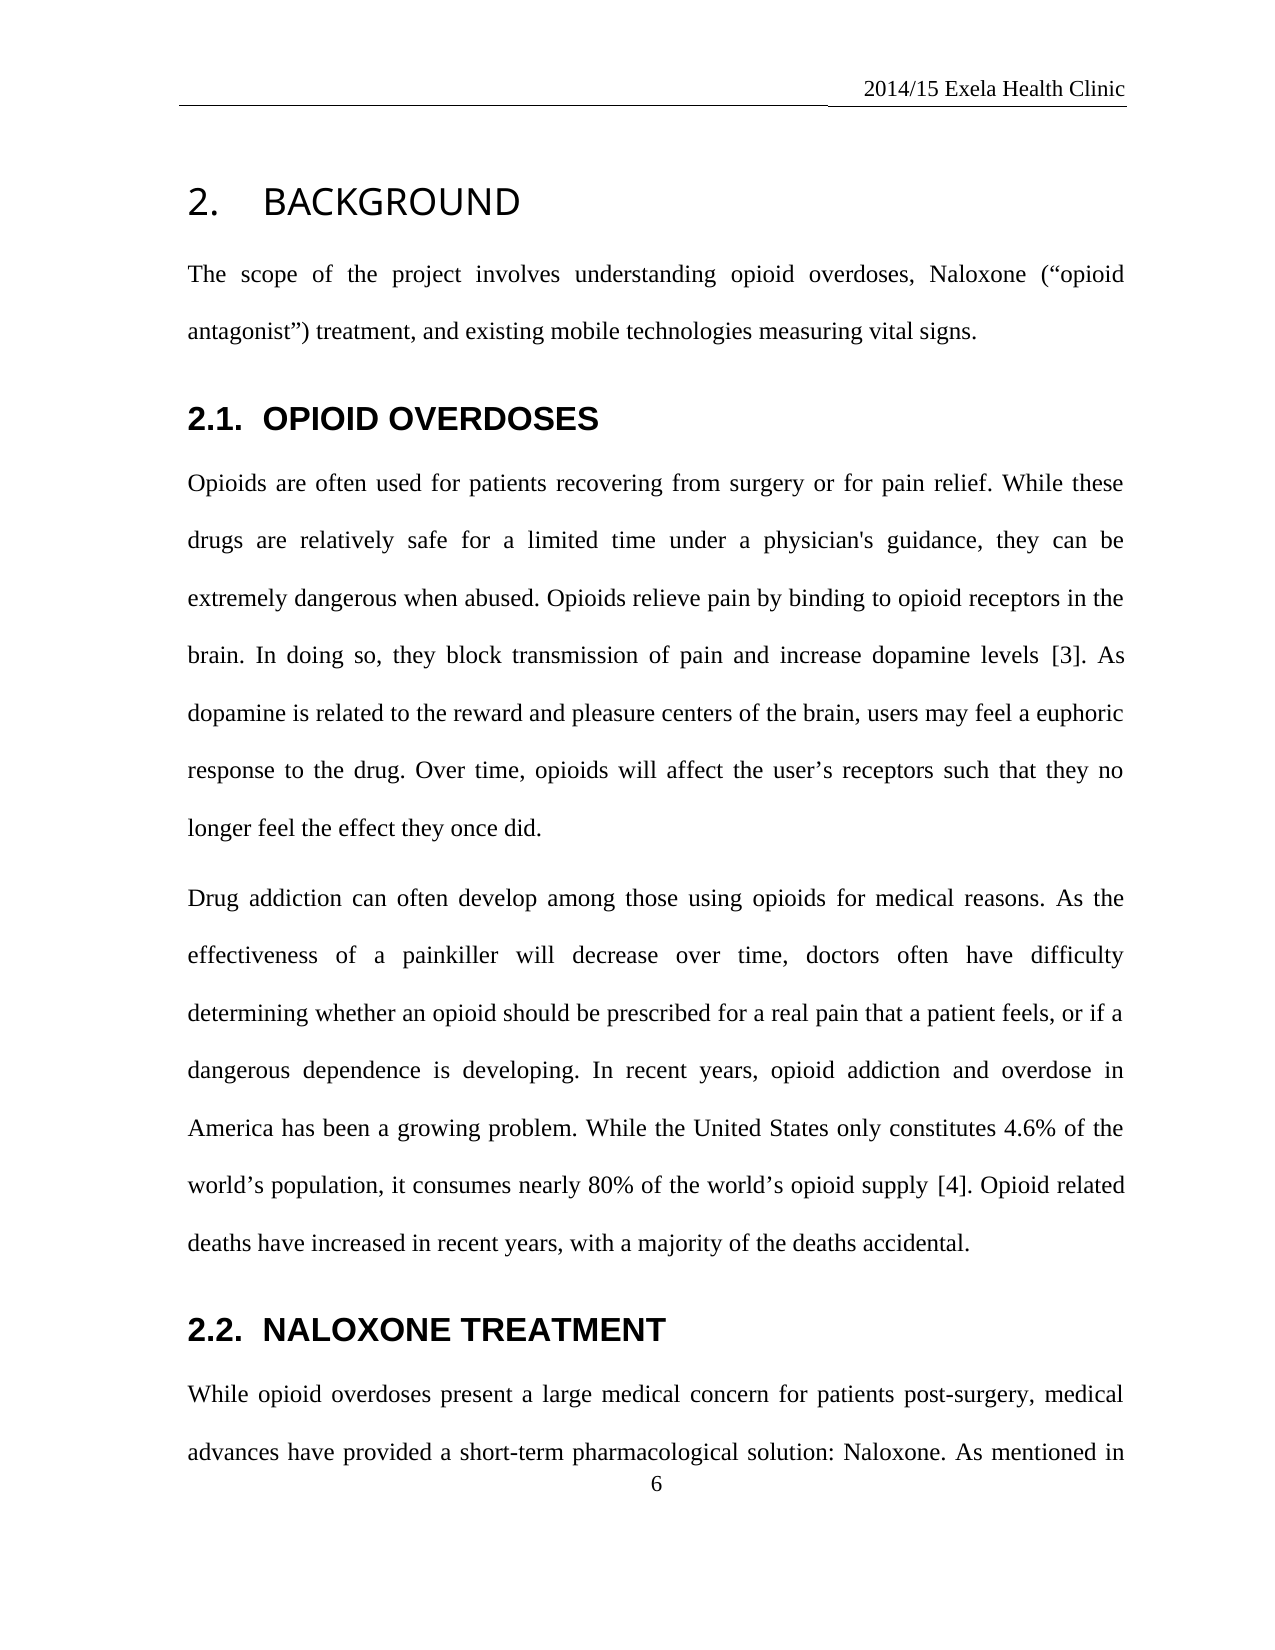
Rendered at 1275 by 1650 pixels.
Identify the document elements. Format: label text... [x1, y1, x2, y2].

text Drug addiction can often develop among those using opioids for medical reasons. As the effectiveness of a painkiller will decrease over time, doctors often have difficulty determining whether an opioid should be prescribed for a real pain that a patient feels, or if a dangerous dependence is developing. In recent years, opioid addiction and overdose in America has been a growing problem. While the United States only constitutes 4.6% of the world’s population, it consumes nearly 80% of the world’s opioid supply [4]. Opioid related deaths have increased in recent years, with a majority of the deaths accidental. [187, 883, 1125, 1257]
text Opioids are often used for patients recovering from surgery or for pain relief. While these drugs are relatively safe for a limited time under a physician's guidance, they can be extremely dangerous when abused. Opioids relieve pain by binding to opioid receptors in the brain. In doing so, they block transmission of pain and increase dopamine levels [3]. As dopamine is related to the reward and pleasure centers of the brain, users may feel a euphoric response to the drug. Over time, opioids will affect the user’s receptors such that they no longer feel the effect they once did. [187, 468, 1125, 842]
subtitle Opioid Overdoses [187, 399, 1125, 437]
subtitle Naloxone Treatment [187, 1310, 1125, 1349]
subtitle Background [187, 175, 1125, 226]
text The scope of the project involves understanding opioid overdoses, Naloxone (“opioid antagonist”) treatment, and existing mobile technologies measuring vital signs. [187, 259, 1125, 345]
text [187, 1379, 1125, 1466]
